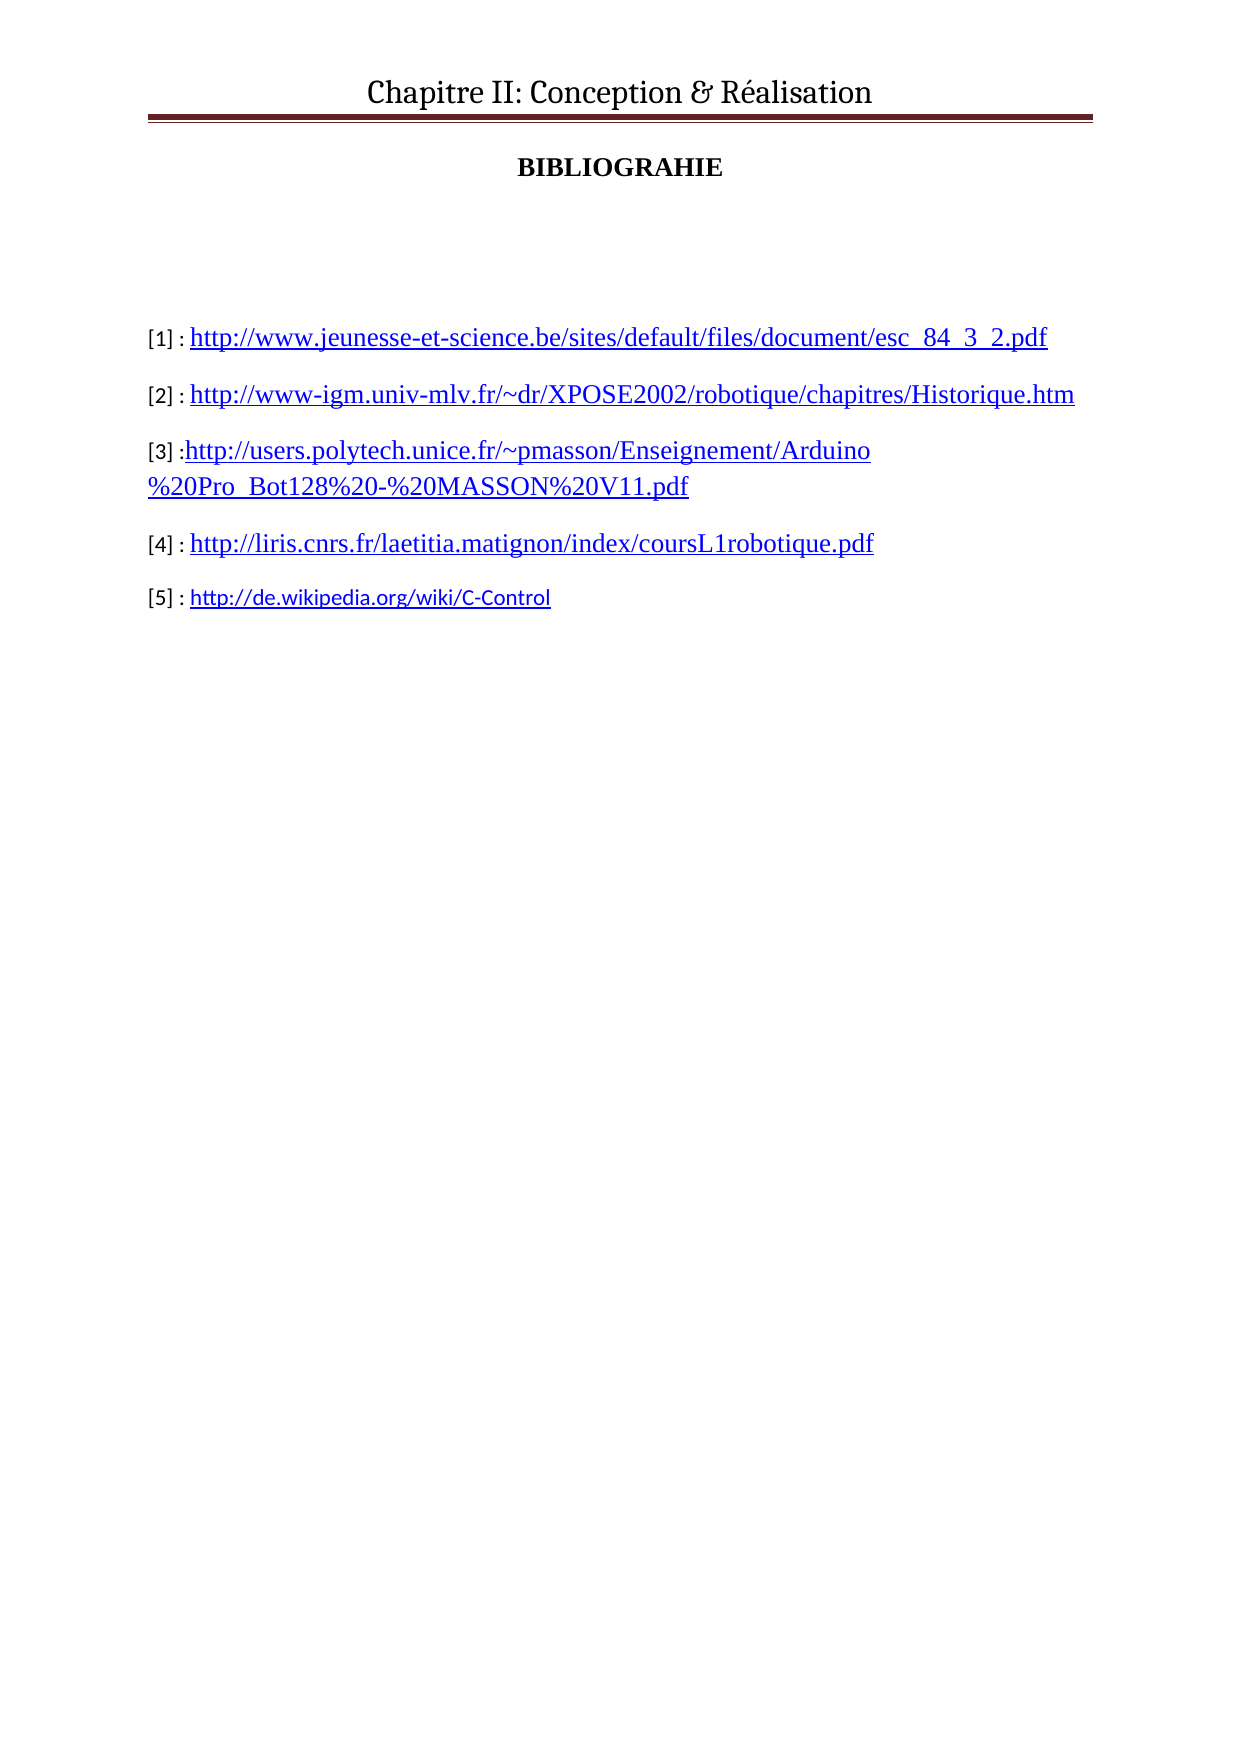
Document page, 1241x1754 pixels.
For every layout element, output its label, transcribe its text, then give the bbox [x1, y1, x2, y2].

text [1] : http://www.jeunesse-et-science.be/sites/default/files/document/esc_84_3_2.pdf [148, 321, 1093, 352]
text [2] : http://www-igm.univ-mlv.fr/~dr/XPOSE2002/robotique/chapitres/Historique.htm [148, 378, 1093, 409]
text [3] :http://users.polytech.unice.fr/~pmasson/Enseignement/Arduino%20Pro_Bot128%20-%20MASSON%20V11.pdf [148, 434, 1093, 501]
text [4] : http://liris.cnrs.fr/laetitia.matignon/index/coursL1robotique.pdf [148, 527, 1093, 558]
text [5] : http://de.wikipedia.org/wiki/C-Control [148, 583, 1093, 611]
text BIBLIOGRAHIE [148, 152, 1093, 183]
